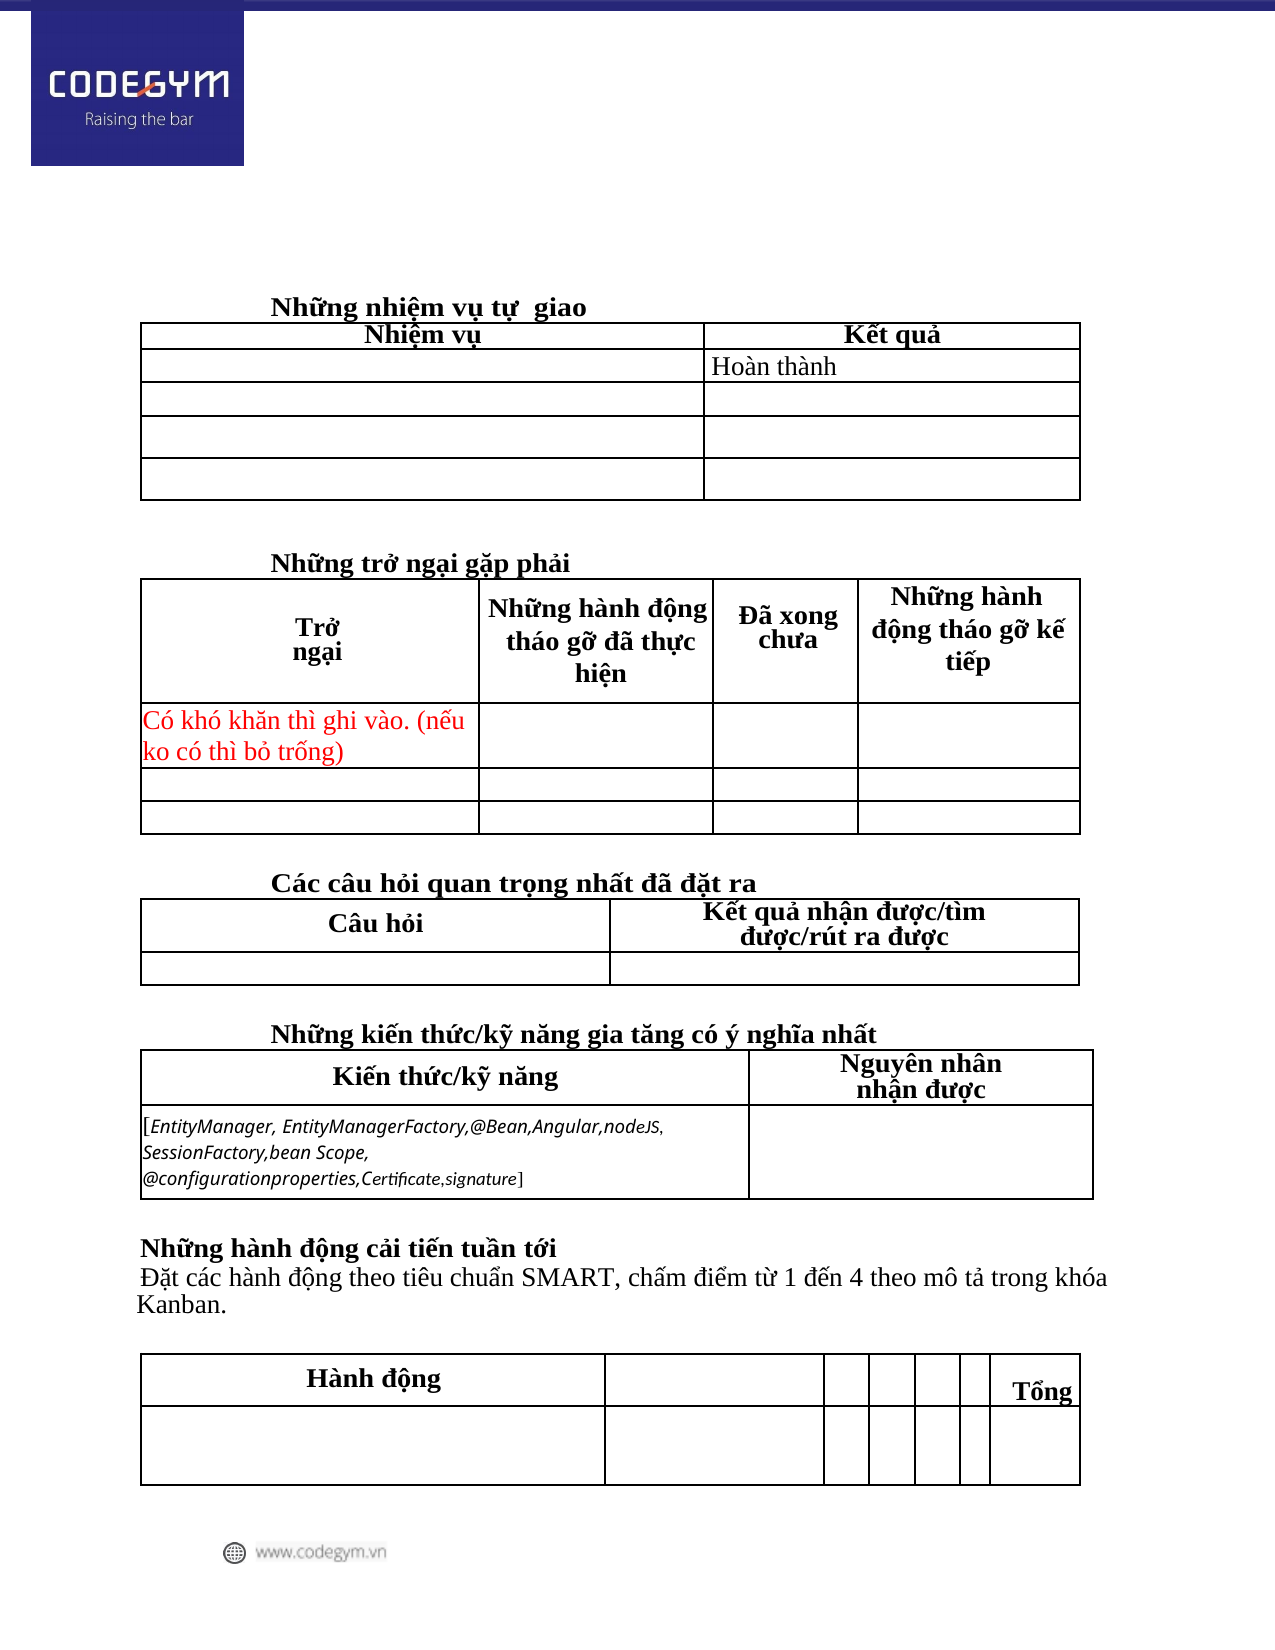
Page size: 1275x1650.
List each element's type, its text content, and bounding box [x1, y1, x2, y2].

table_cell [705, 383, 1079, 414]
table_cell [142, 350, 703, 381]
table_cell [142, 417, 703, 457]
table_cell [EntityManager, EntityManagerFactory,@Bean,Angular,nodeJS, SessionFactory,bean Scope, @configurationproperties,Certificate,signature] [142, 1106, 748, 1197]
picture [0, 0, 1275, 166]
table_cell [705, 417, 1079, 457]
table_header Kiến thức/kỹ năng [142, 1051, 748, 1104]
table_cell [714, 769, 857, 800]
table_header Đã xong chưa [714, 580, 857, 702]
table_cell [606, 1407, 823, 1484]
table_cell [142, 459, 703, 499]
text Những trở ngại gặp phải [270, 547, 1131, 578]
text Những nhiệm vụ tự giao [270, 291, 1131, 322]
table_header [961, 1355, 989, 1405]
table_header [916, 1355, 959, 1405]
table_cell [859, 704, 1079, 767]
table_header Những hành động tháo gỡ kế tiếp [859, 580, 1079, 702]
table_header Trở ngại [142, 580, 478, 702]
table_cell [480, 802, 712, 833]
table_header Nhiệm vụ [142, 324, 703, 348]
table_cell [991, 1407, 1079, 1484]
table_cell [142, 1407, 604, 1484]
text Đặt các hành động theo tiêu chuẩn SMART, chấm điểm từ 1 đến 4 theo mô tả trong khóa Kanban. [136, 1265, 1117, 1319]
text Các câu hỏi quan trọng nhất đã đặt ra [270, 867, 1131, 898]
table_header Tổng [991, 1355, 1079, 1405]
table_header [870, 1355, 914, 1405]
table_header [825, 1355, 868, 1405]
table_cell [714, 802, 857, 833]
table_cell [142, 383, 703, 414]
table_cell Có khó khăn thì ghi vào. (nếu ko có thì bỏ trống) [142, 704, 478, 767]
table_cell [870, 1407, 914, 1484]
table_cell [961, 1407, 989, 1484]
table_header Kết quả nhận được/tìm được/rút ra được [611, 900, 1078, 951]
table_cell [714, 704, 857, 767]
table_header Những hành động tháo gỡ đã thực hiện [480, 580, 712, 702]
table_cell [859, 769, 1079, 800]
picture [223, 1535, 1246, 1636]
text Những kiến thức/kỹ năng gia tăng có ý nghĩa nhất [270, 1018, 1131, 1049]
table_cell Hoàn thành [705, 350, 1079, 381]
table_header Hành động [142, 1355, 604, 1405]
table_cell [705, 459, 1079, 499]
table_cell [142, 953, 609, 984]
text Những hành động cải tiến tuần tới [125, 1232, 1131, 1264]
table_cell [750, 1106, 1092, 1197]
table_cell [480, 769, 712, 800]
table_cell [611, 953, 1078, 984]
table_cell [825, 1407, 868, 1484]
table_header Nguyên nhân nhận được [750, 1051, 1092, 1104]
table_header Kết quả [705, 324, 1079, 348]
table_cell [859, 802, 1079, 833]
table_header Câu hỏi [142, 900, 609, 951]
table_cell [480, 704, 712, 767]
table_cell [916, 1407, 959, 1484]
table_cell [142, 769, 478, 800]
table_cell [142, 802, 478, 833]
table_header [606, 1355, 823, 1405]
